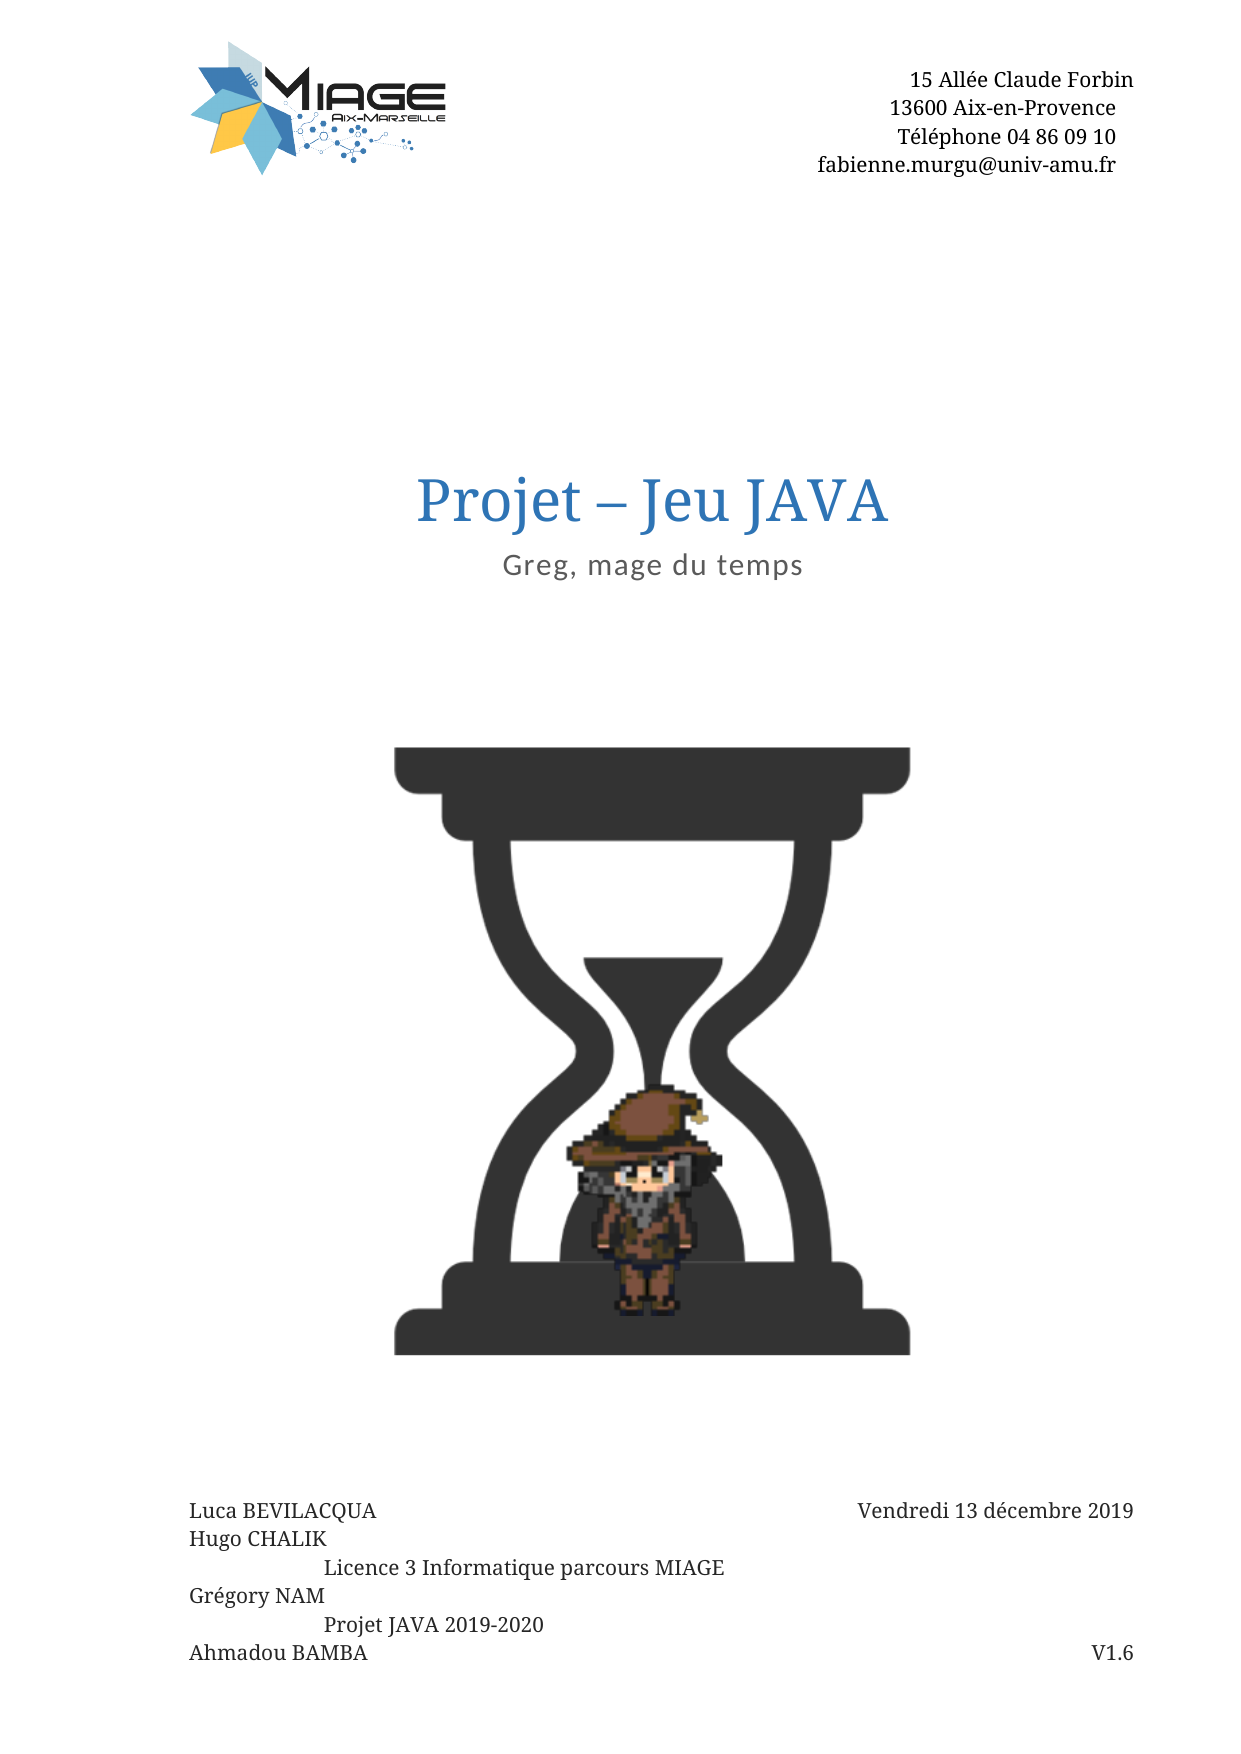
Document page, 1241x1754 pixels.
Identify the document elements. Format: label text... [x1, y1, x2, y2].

subtitle Projet – Jeu JAVA [189, 459, 1116, 539]
picture [308, 707, 997, 1396]
subtitle Greg, mage du temps [189, 545, 1116, 583]
picture [188, 38, 446, 177]
